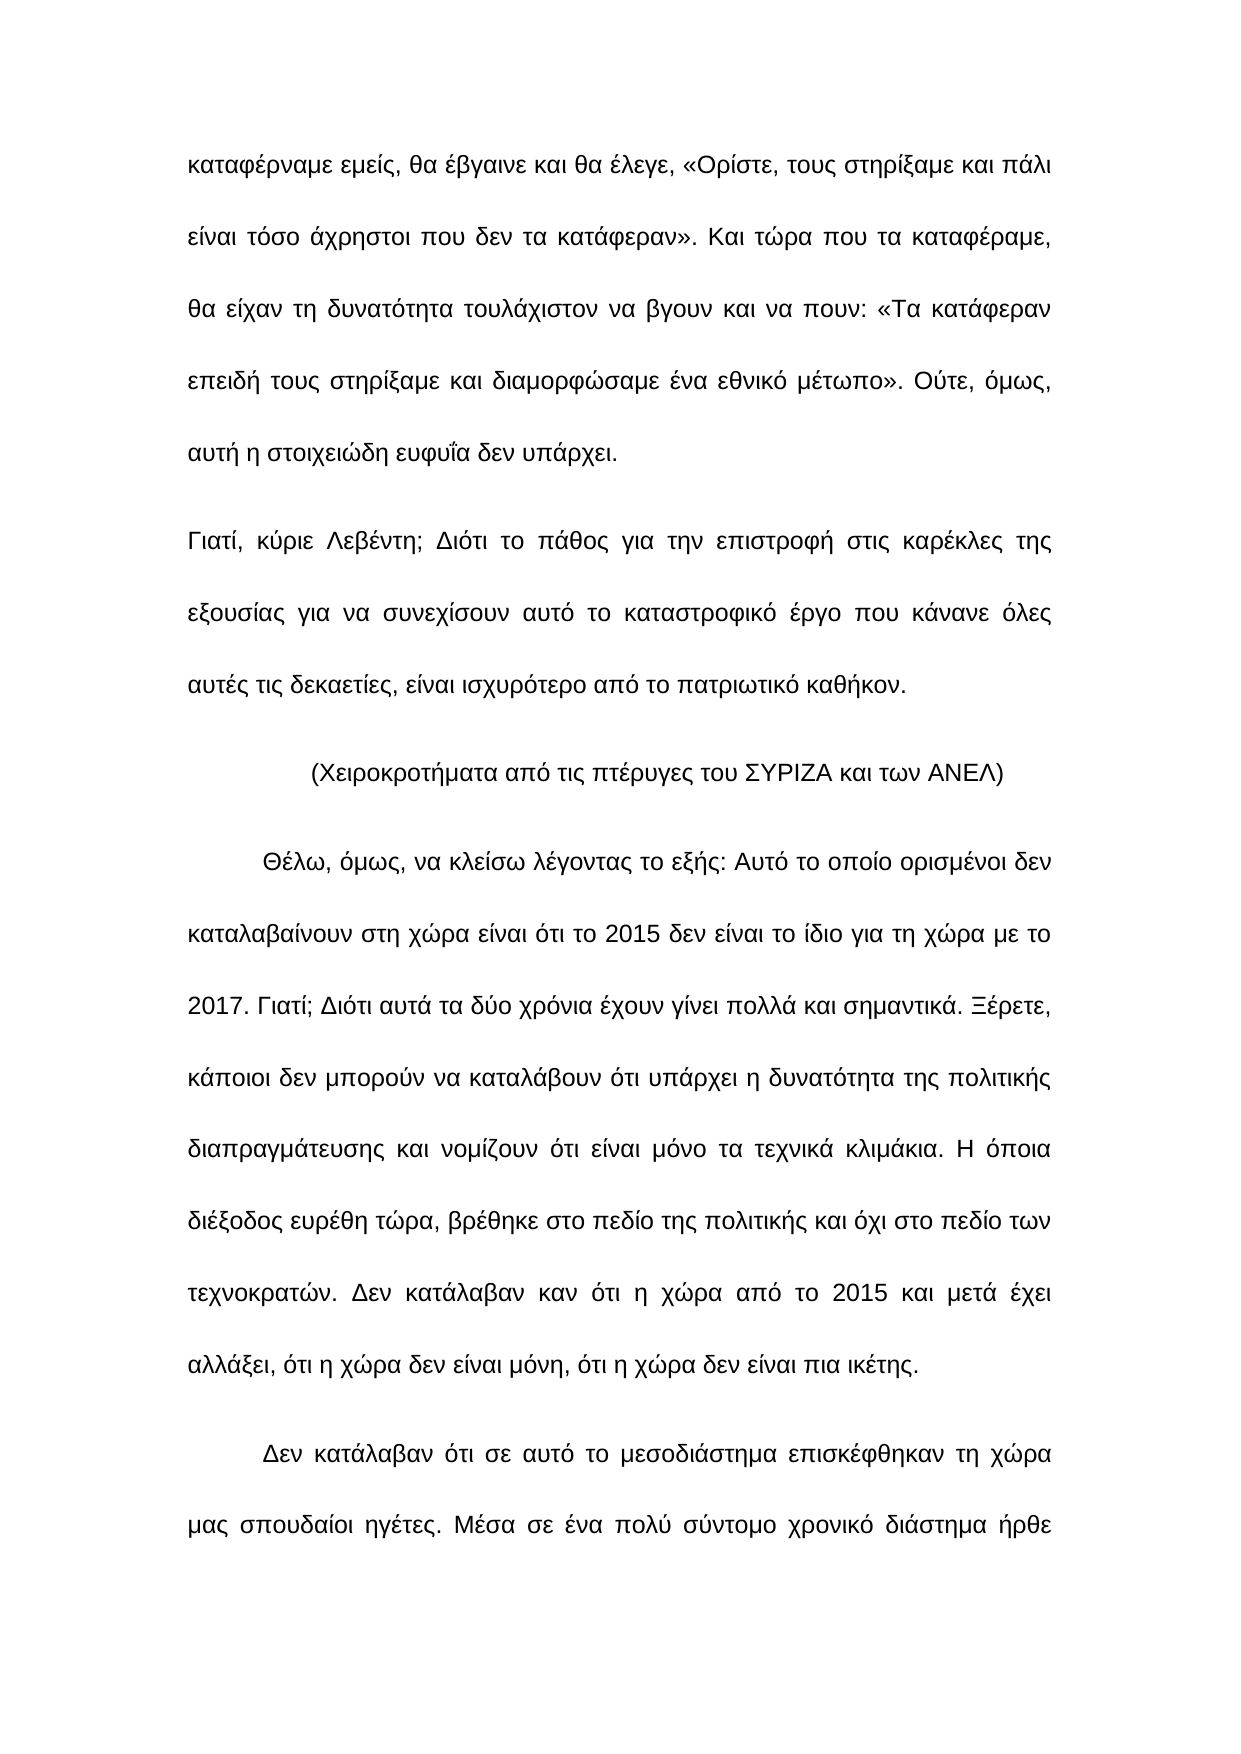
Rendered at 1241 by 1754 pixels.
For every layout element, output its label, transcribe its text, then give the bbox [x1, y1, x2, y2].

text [187, 150, 1053, 466]
text (Χειροκροτήματα από τις πτέρυγες του ΣΥΡΙΖΑ και των ΑΝΕΛ) [187, 758, 1053, 787]
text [187, 1438, 1053, 1539]
text Θέλω, όμως, να κλείσω λέγοντας το εξής: Αυτό το οποίο ορισμένοι δεν καταλαβαίνουν στη χώρα είναι ότι το 2015 δεν είναι το ίδιο για τη χώρα με το 2017. Γιατί; Διότι αυτά τα δύο χρόνια έχουν γίνει πολλά και σημαντικά. Ξέρετε, κάποιοι δεν μπορούν να καταλάβουν ότι υπάρχει η δυνατότητα της πολιτικής διαπραγμάτευσης και νομίζουν ότι είναι μόνο τα τεχνικά κλιμάκια. Η όποια διέξοδος ευρέθη τώρα, βρέθηκε στο πεδίο της πολιτικής και όχι στο πεδίο των τεχνοκρατών. Δεν κατάλαβαν καν ότι η χώρα από το 2015 και μετά έχει αλλάξει, ότι η χώρα δεν είναι μόνη, ότι η χώρα δεν είναι πια ικέτης. [187, 847, 1053, 1379]
text Γιατί, κύριε Λεβέντη; Διότι το πάθος για την επιστροφή στις καρέκλες της εξουσίας για να συνεχίσουν αυτό το καταστροφικό έργο που κάνανε όλες αυτές τις δεκαετίες, είναι ισχυρότερο από το πατριωτικό καθήκον. [187, 526, 1053, 698]
